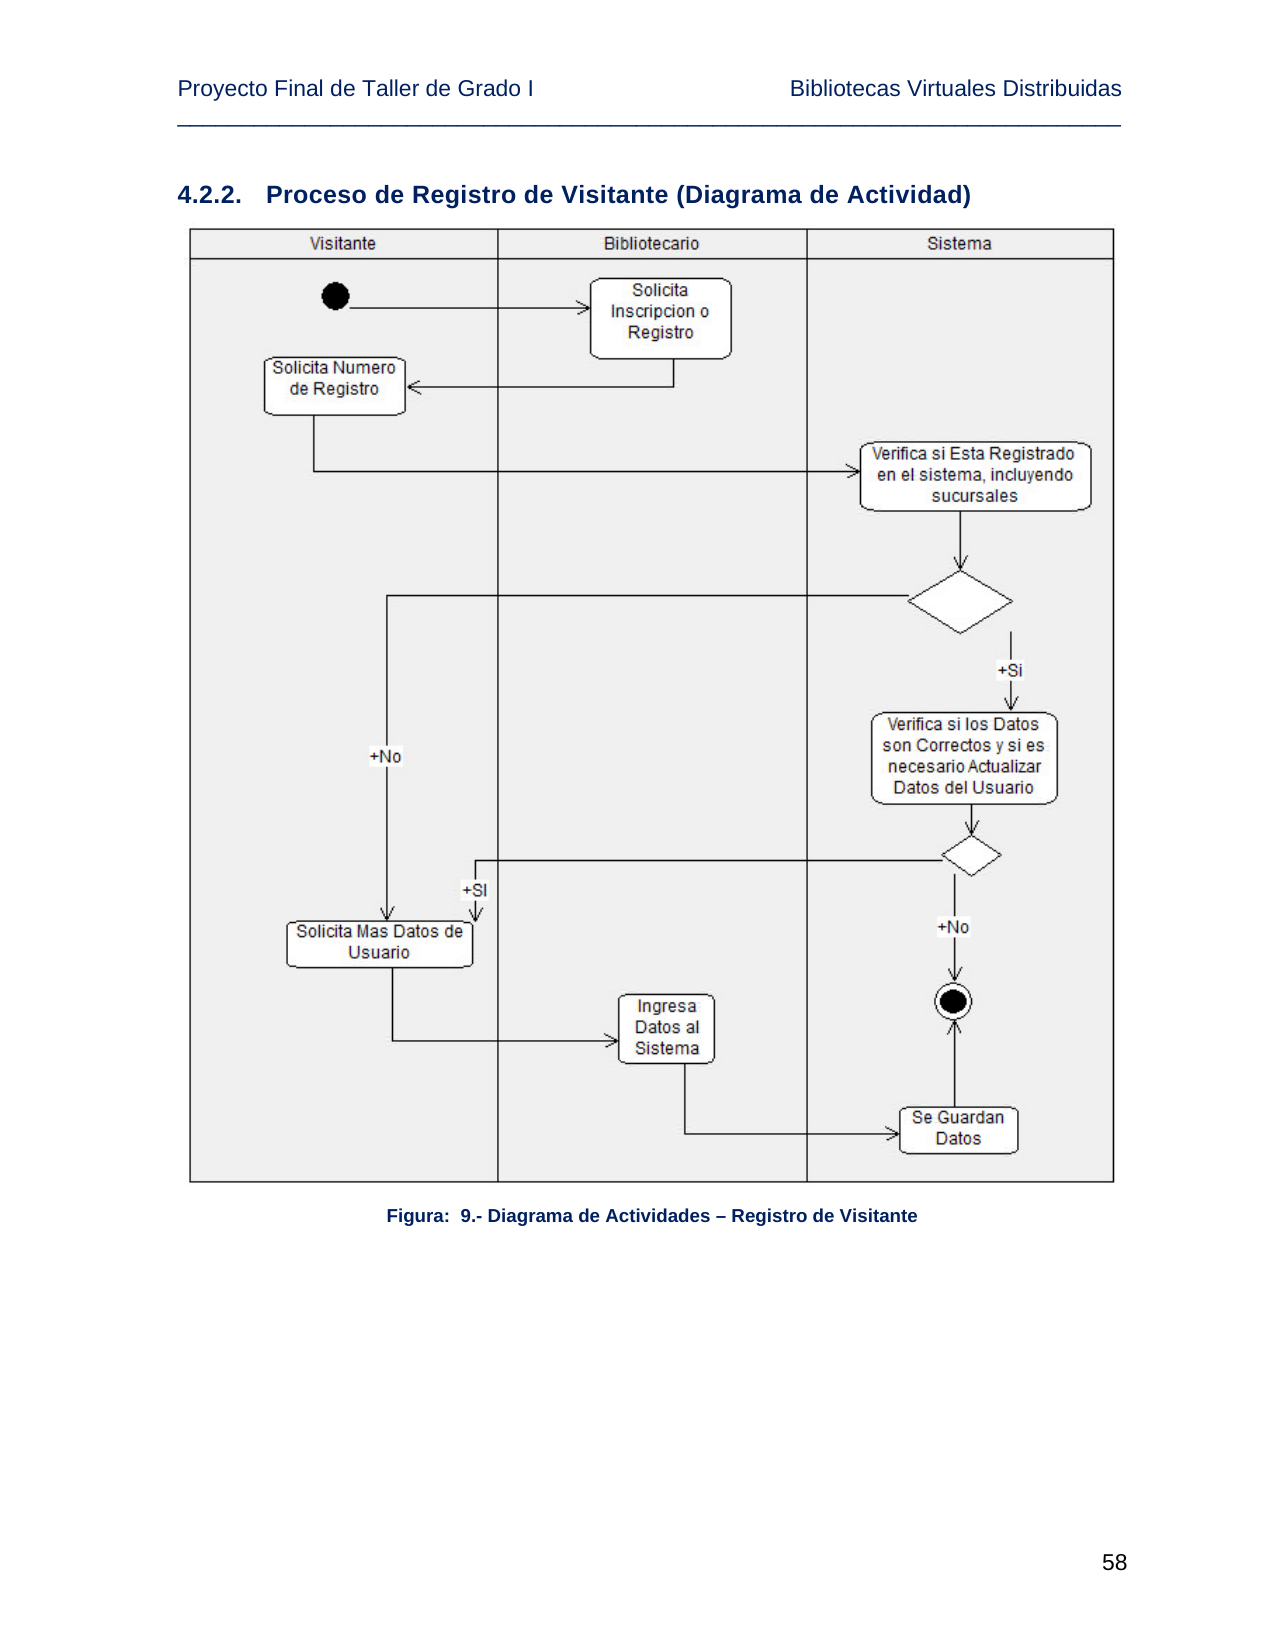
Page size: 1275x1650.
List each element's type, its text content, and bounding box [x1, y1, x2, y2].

text Figura: 9.- Diagrama de Actividades – Registro de Visitante [177, 1205, 1127, 1226]
subtitle Proceso de Registro de Visitante (Diagrama de Actividad) [177, 180, 1127, 209]
picture [184, 223, 1120, 1187]
